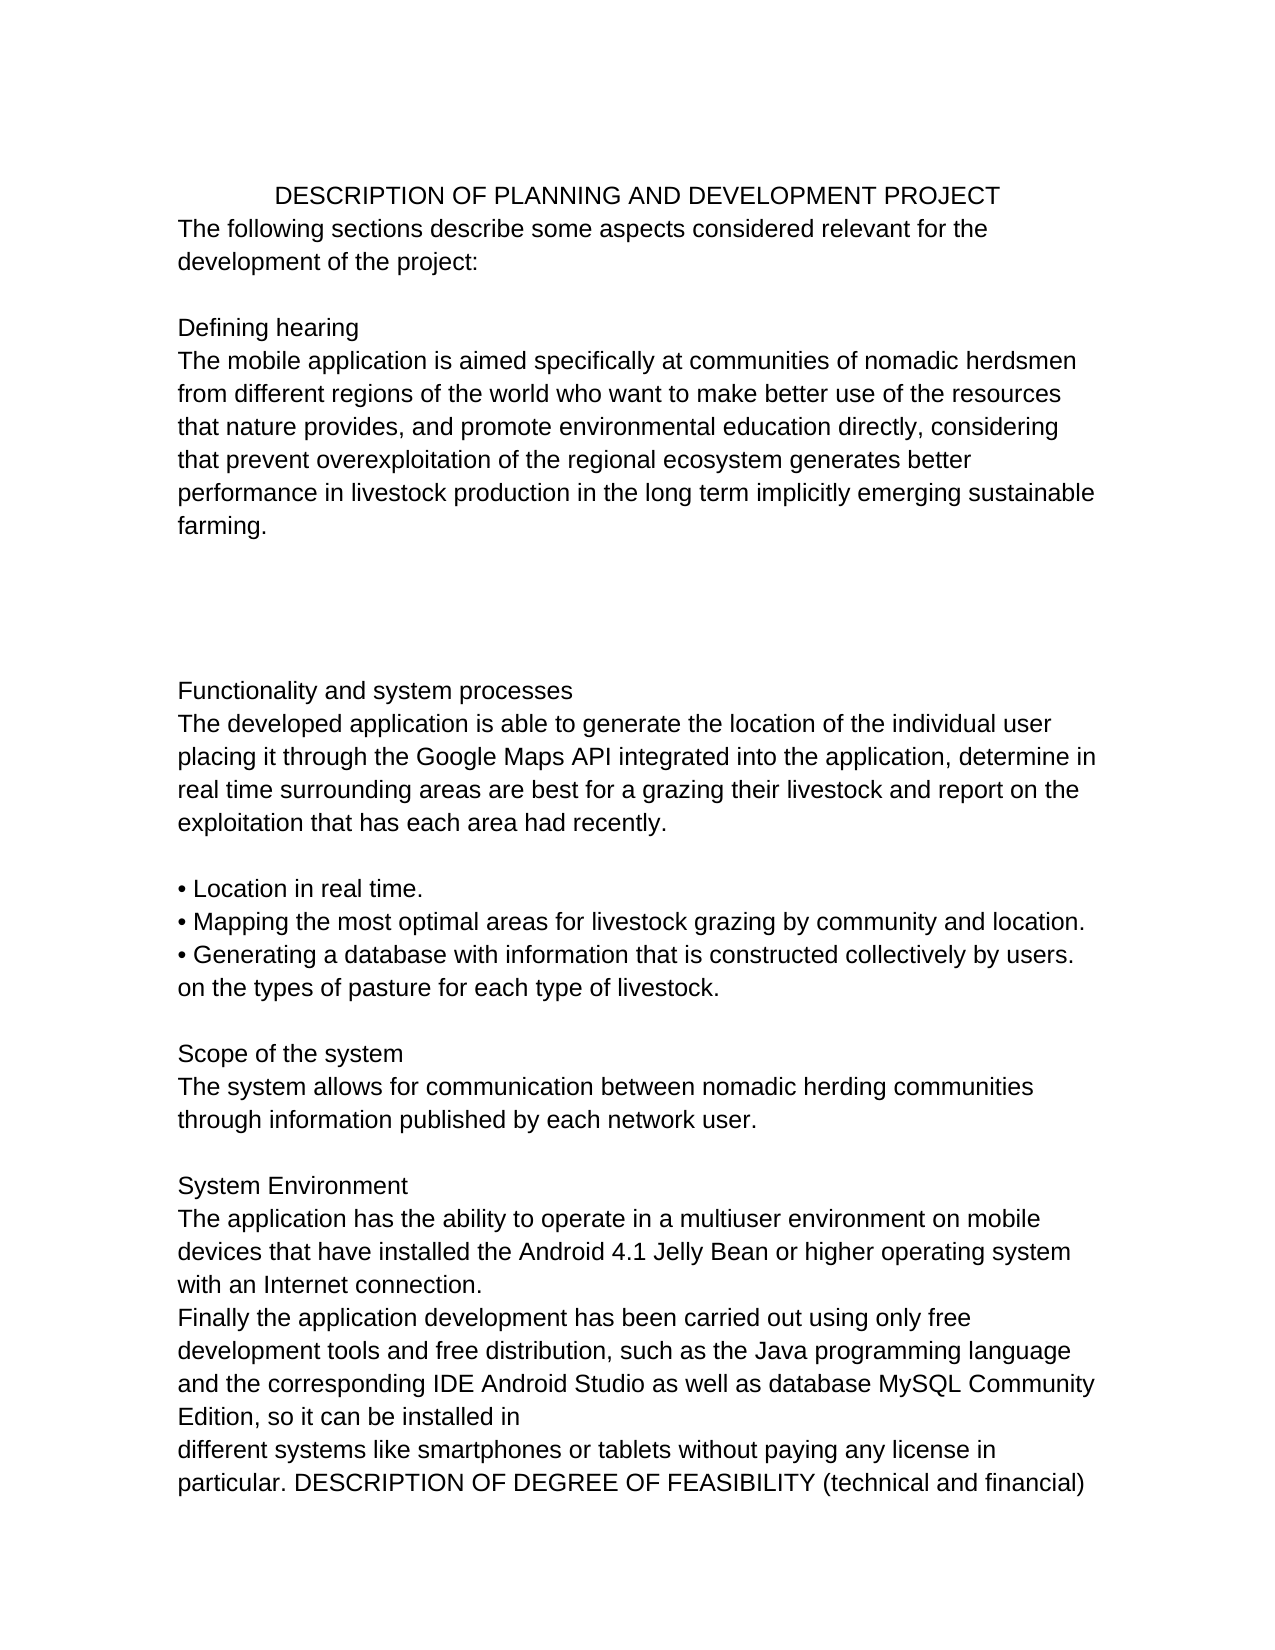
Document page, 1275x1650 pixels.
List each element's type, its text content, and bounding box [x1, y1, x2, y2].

text The following sections describe some aspects considered relevant for the development of the project: [177, 214, 1098, 275]
text Functionality and system processes [177, 676, 1098, 705]
text The developed application is able to generate the location of the individual user placing it through the Google Maps API integrated into the application, determine in real time surrounding areas are best for a grazing their livestock and report on the exploitation that has each area had recently. [177, 709, 1098, 837]
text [177, 1303, 1098, 1497]
text The mobile application is aimed specifically at communities of nomadic herdsmen from different regions of the world who want to make better use of the resources that nature provides, and promote environmental education directly, considering that prevent overexploitation of the regional ecosystem generates better performance in livestock production in the long term implicitly emerging sustainable farming. [177, 346, 1098, 539]
text • Generating a database with information that is constructed collectively by users. on the types of pasture for each type of livestock. [177, 940, 1098, 1002]
text The application has the ability to operate in a multiuser environment on mobile devices that have installed the Android 4.1 Jelly Bean or higher operating system with an Internet connection. [177, 1204, 1098, 1299]
text The system allows for communication between nomadic herding communities through information published by each network user. [177, 1072, 1098, 1134]
text System Environment [177, 1171, 1098, 1200]
text • Location in real time. [177, 874, 1098, 903]
text DESCRIPTION OF PLANNING AND DEVELOPMENT PROJECT [177, 181, 1098, 209]
text • Mapping the most optimal areas for livestock grazing by community and location. [177, 907, 1098, 936]
text Scope of the system [177, 1039, 1098, 1068]
text Defining hearing [177, 313, 1098, 341]
